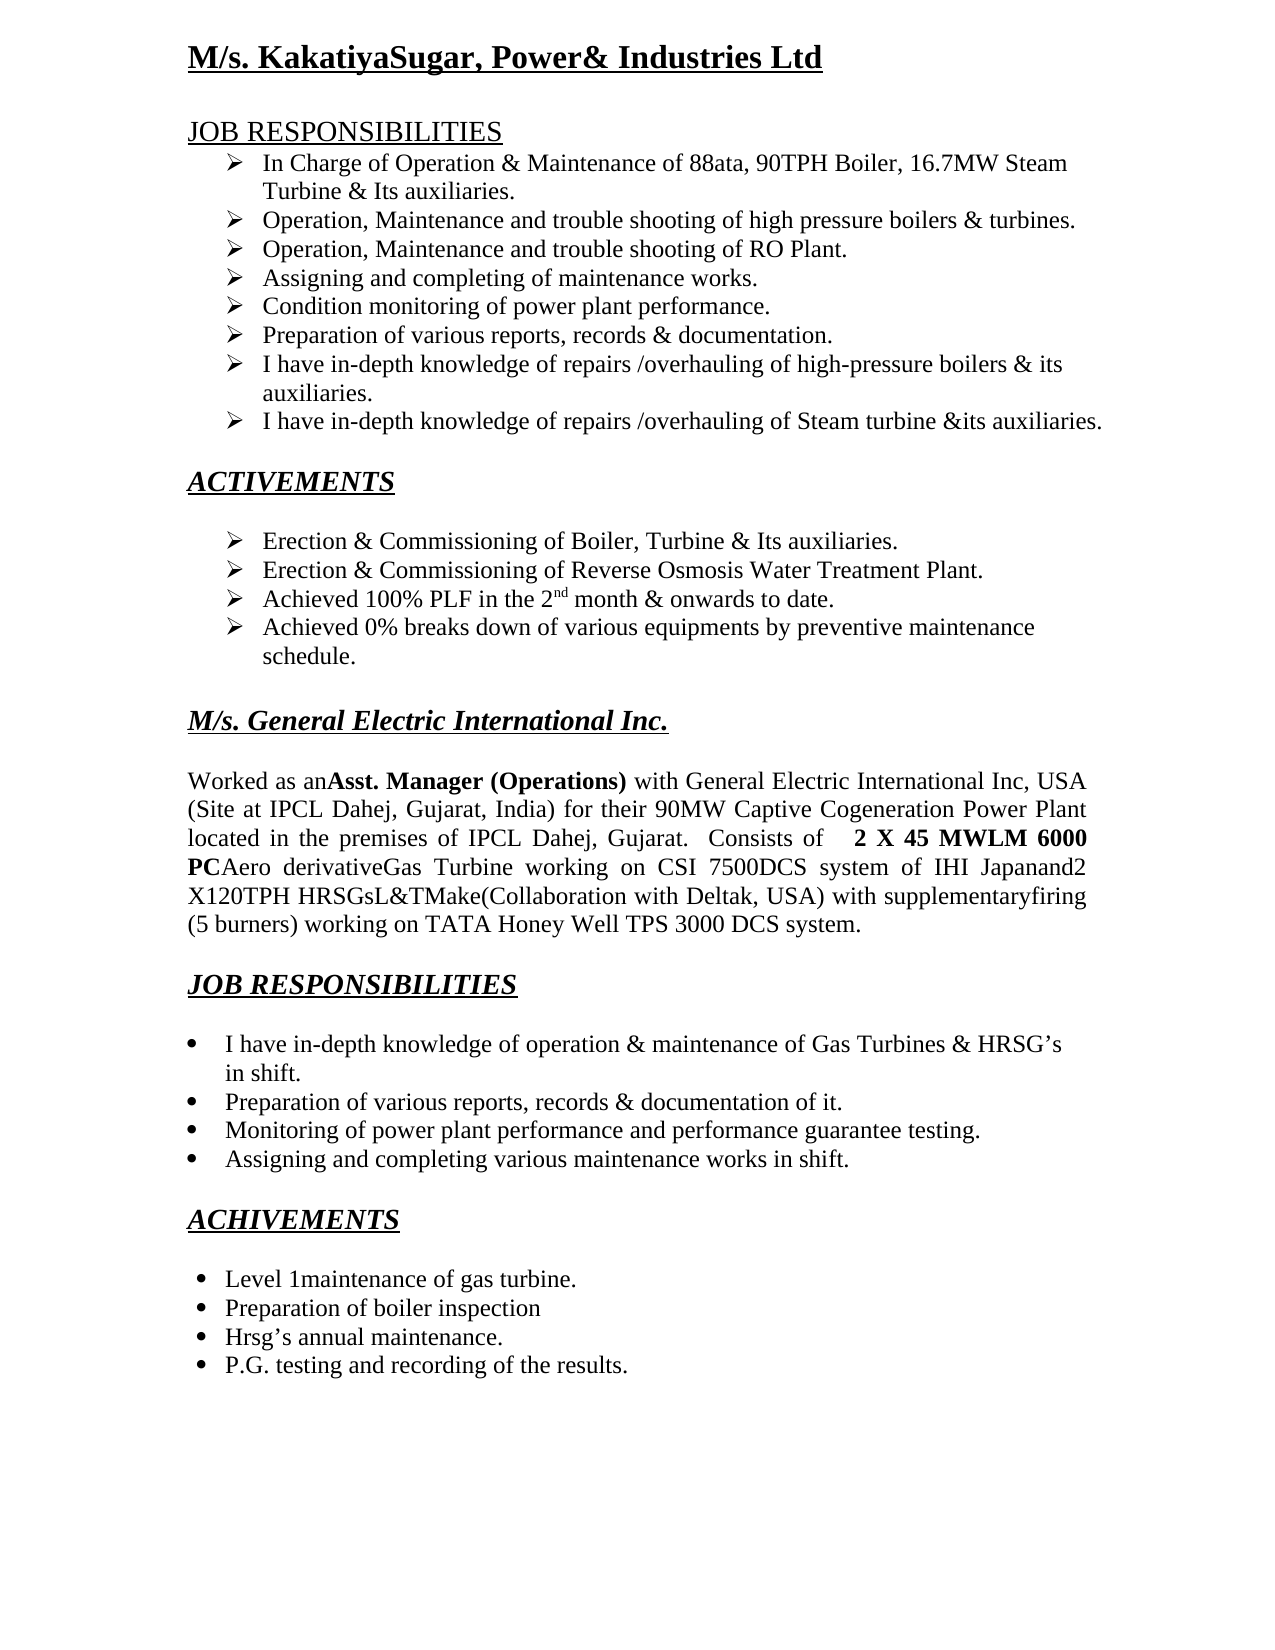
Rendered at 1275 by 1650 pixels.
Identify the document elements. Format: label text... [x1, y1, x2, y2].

list Operation, Maintenance and trouble shooting of RO Plant. [225, 234, 1116, 263]
subtitle ACHIVEMENTS [187, 1202, 1087, 1235]
list Level 1maintenance of gas turbine. [197, 1264, 1087, 1293]
text M/s. KakatiyaSugar, Power& Industries Ltd [187, 37, 1116, 76]
list In Charge of Operation & Maintenance of 88ata, 90TPH Boiler, 16.7MW Steam Turbine & Its auxiliaries. [225, 148, 1116, 205]
list Achieved 0% breaks down of various equipments by preventive maintenance schedule. [225, 612, 1116, 670]
list I have in-depth knowledge of operation & maintenance of Gas Turbines & HRSG’s in shift. [187, 1029, 1087, 1087]
list Achieved 100% PLF in the 2nd month & onwards to date. [225, 584, 1116, 612]
text Worked as anAsst. Manager (Operations) with General Electric International Inc, (Site at IPCL Dahej, , ) for their 90MW Captive Cogeneration Power Plant located in the premises of IPCL Dahej, . Consists of 2 X 45 MWLM 6000 PCAero derivativeGas Turbine working on CSI 7500DCS system of IHI Japanand2 X120TPH HRSGsL&TMake(Collaboration with Deltak, USA) with supplementaryfiring (5 burners) working on TATA Honey Well TPS 3000 DCS system. [187, 766, 1087, 938]
list Preparation of various reports, records & documentation. [225, 320, 1116, 349]
list Monitoring of power plant performance and performance guarantee testing. [187, 1116, 1087, 1144]
list I have in-depth knowledge of repairs /overhauling of high-pressure boilers & its auxiliaries. [225, 349, 1116, 406]
list Operation, Maintenance and trouble shooting of high pressure boilers & turbines. [225, 205, 1116, 234]
text JOB RESPONSIBILITIES [187, 114, 1116, 148]
list P.G. testing and recording of the results. [197, 1350, 1087, 1379]
list Erection & Commissioning of Boiler, Turbine & Its auxiliaries. [225, 526, 1116, 555]
list Hrsg’s annual maintenance. [197, 1322, 1087, 1350]
list Preparation of various reports, records & documentation of it. [187, 1087, 1087, 1116]
list Condition monitoring of power plant performance. [225, 291, 1116, 320]
list I have in-depth knowledge of repairs /overhauling of Steam turbine &its auxiliaries. [225, 406, 1116, 435]
subtitle ACTIVEMENTS [187, 464, 1116, 497]
list Assigning and completing various maintenance works in shift. [187, 1144, 1087, 1173]
list Erection & Commissioning of Reverse Osmosis Water Treatment Plant. [225, 555, 1116, 584]
list Assigning and completing of maintenance works. [225, 263, 1116, 291]
subtitle JOB RESPONSIBILITIES [187, 967, 1087, 1001]
text M/s. General Electric International Inc. [187, 703, 1116, 737]
list Preparation of boiler inspection [197, 1293, 1087, 1322]
